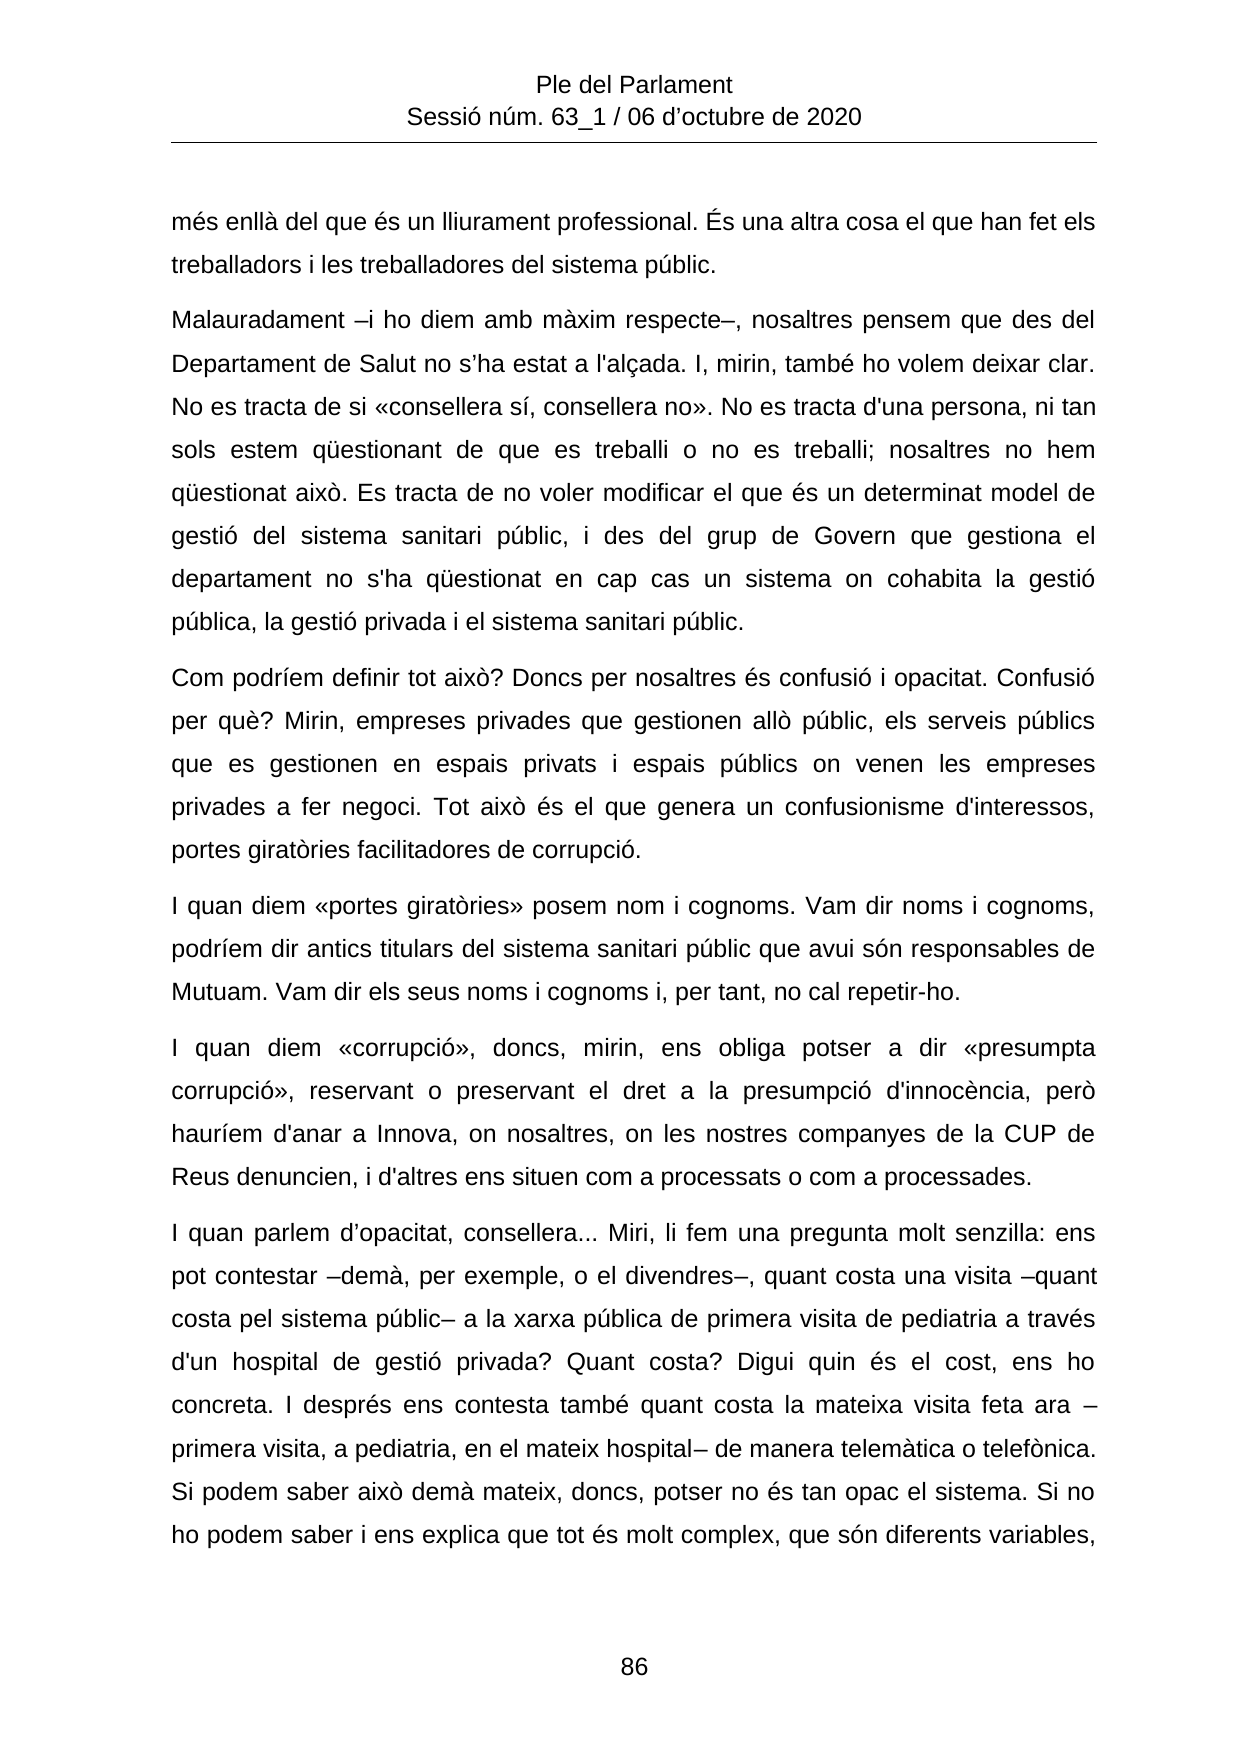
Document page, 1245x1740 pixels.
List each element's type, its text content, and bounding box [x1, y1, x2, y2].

text Com podríem definir tot això? Doncs per nosaltres és confusió i opacitat. Confusió per què? Mirin, empreses privades que gestionen allò públic, els serveis públics que es gestionen en espais privats i espais públics on venen les empreses privades a fer negoci. Tot això és el que genera un confusionisme d'interessos, portes giratòries facilitadores de corrupció. [171, 663, 1097, 864]
text I quan diem «portes giratòries» posem nom i cognoms. Vam dir noms i cognoms, podríem dir antics titulars del sistema sanitari públic que avui són responsables de Mutuam. Vam dir els seus noms i cognoms i, per tant, no cal repetir-ho. [171, 891, 1097, 1006]
text I quan diem «corrupció», doncs, mirin, ens obliga potser a dir «presumpta corrupció», reservant o preservant el dret a la presumpció d'innocència, però hauríem d'anar a Innova, on nosaltres, on les nostres companyes de la CUP de Reus denuncien, i d'altres ens situen com a processats o com a processades. [171, 1033, 1097, 1191]
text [171, 207, 1097, 279]
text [171, 1218, 1097, 1549]
text Malauradament –i ho diem amb màxim respecte–, nosaltres pensem que des del Departament de Salut no s’ha estat a l'alçada. I, mirin, també ho volem deixar clar. No es tracta de si «consellera sí, consellera no». No es tracta d'una persona, ni tan sols estem qüestionant de que es treballi o no es treballi; nosaltres no hem qüestionat això. Es tracta de no voler modificar el que és un determinat model de gestió del sistema sanitari públic, i des del grup de Govern que gestiona el departament no s'ha qüestionat en cap cas un sistema on cohabita la gestió pública, la gestió privada i el sistema sanitari públic. [171, 306, 1097, 636]
